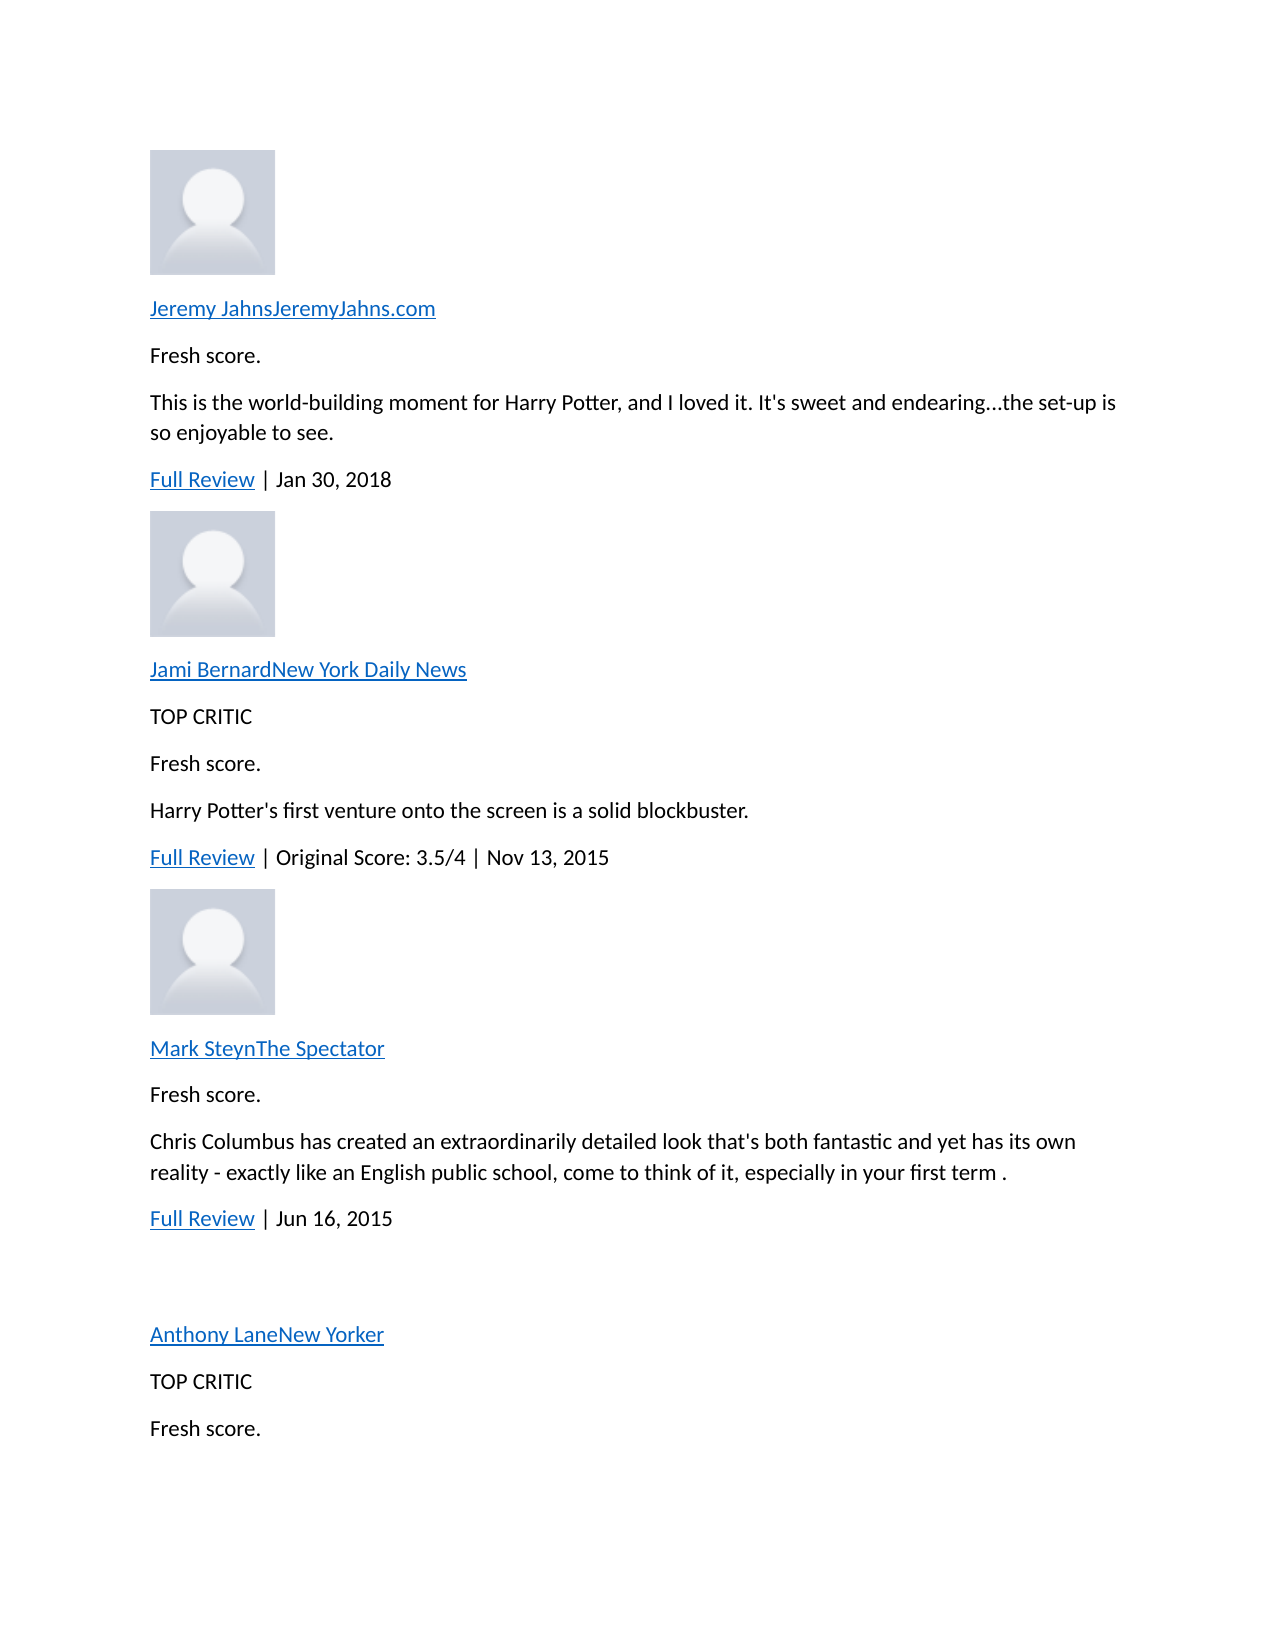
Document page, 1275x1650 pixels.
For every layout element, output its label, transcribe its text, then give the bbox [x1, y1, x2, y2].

picture [150, 511, 275, 637]
text TOP CRITIC [150, 1367, 1125, 1395]
text Jeremy JahnsJeremyJahns.com [150, 294, 1125, 322]
text Full Review | Jun 16, 2015 [150, 1204, 1125, 1232]
text Fresh score. [150, 341, 1125, 369]
picture [150, 889, 275, 1015]
text Jami BernardNew York Daily News [150, 655, 1125, 683]
picture [150, 150, 275, 275]
text Anthony LaneNew Yorker [150, 1320, 1125, 1348]
text Full Review | Jan 30, 2018 [150, 465, 1125, 493]
text This is the world-building moment for Harry Potter, and I loved it. It's sweet and endearing...the set-up is so enjoyable to see. [150, 388, 1125, 446]
text Full Review | Original Score: 3.5/4 | Nov 13, 2015 [150, 843, 1125, 871]
text Fresh score. [150, 749, 1125, 777]
text Harry Potter's first venture onto the screen is a solid blockbuster. [150, 796, 1125, 824]
text Fresh score. [150, 1081, 1125, 1108]
text Fresh score. [150, 1414, 1125, 1442]
text TOP CRITIC [150, 702, 1125, 730]
text Mark SteynThe Spectator [150, 1034, 1125, 1062]
text Chris Columbus has created an extraordinarily detailed look that's both fantastic and yet has its own reality - exactly like an English public school, come to think of it, especially in your first term . [150, 1127, 1125, 1186]
